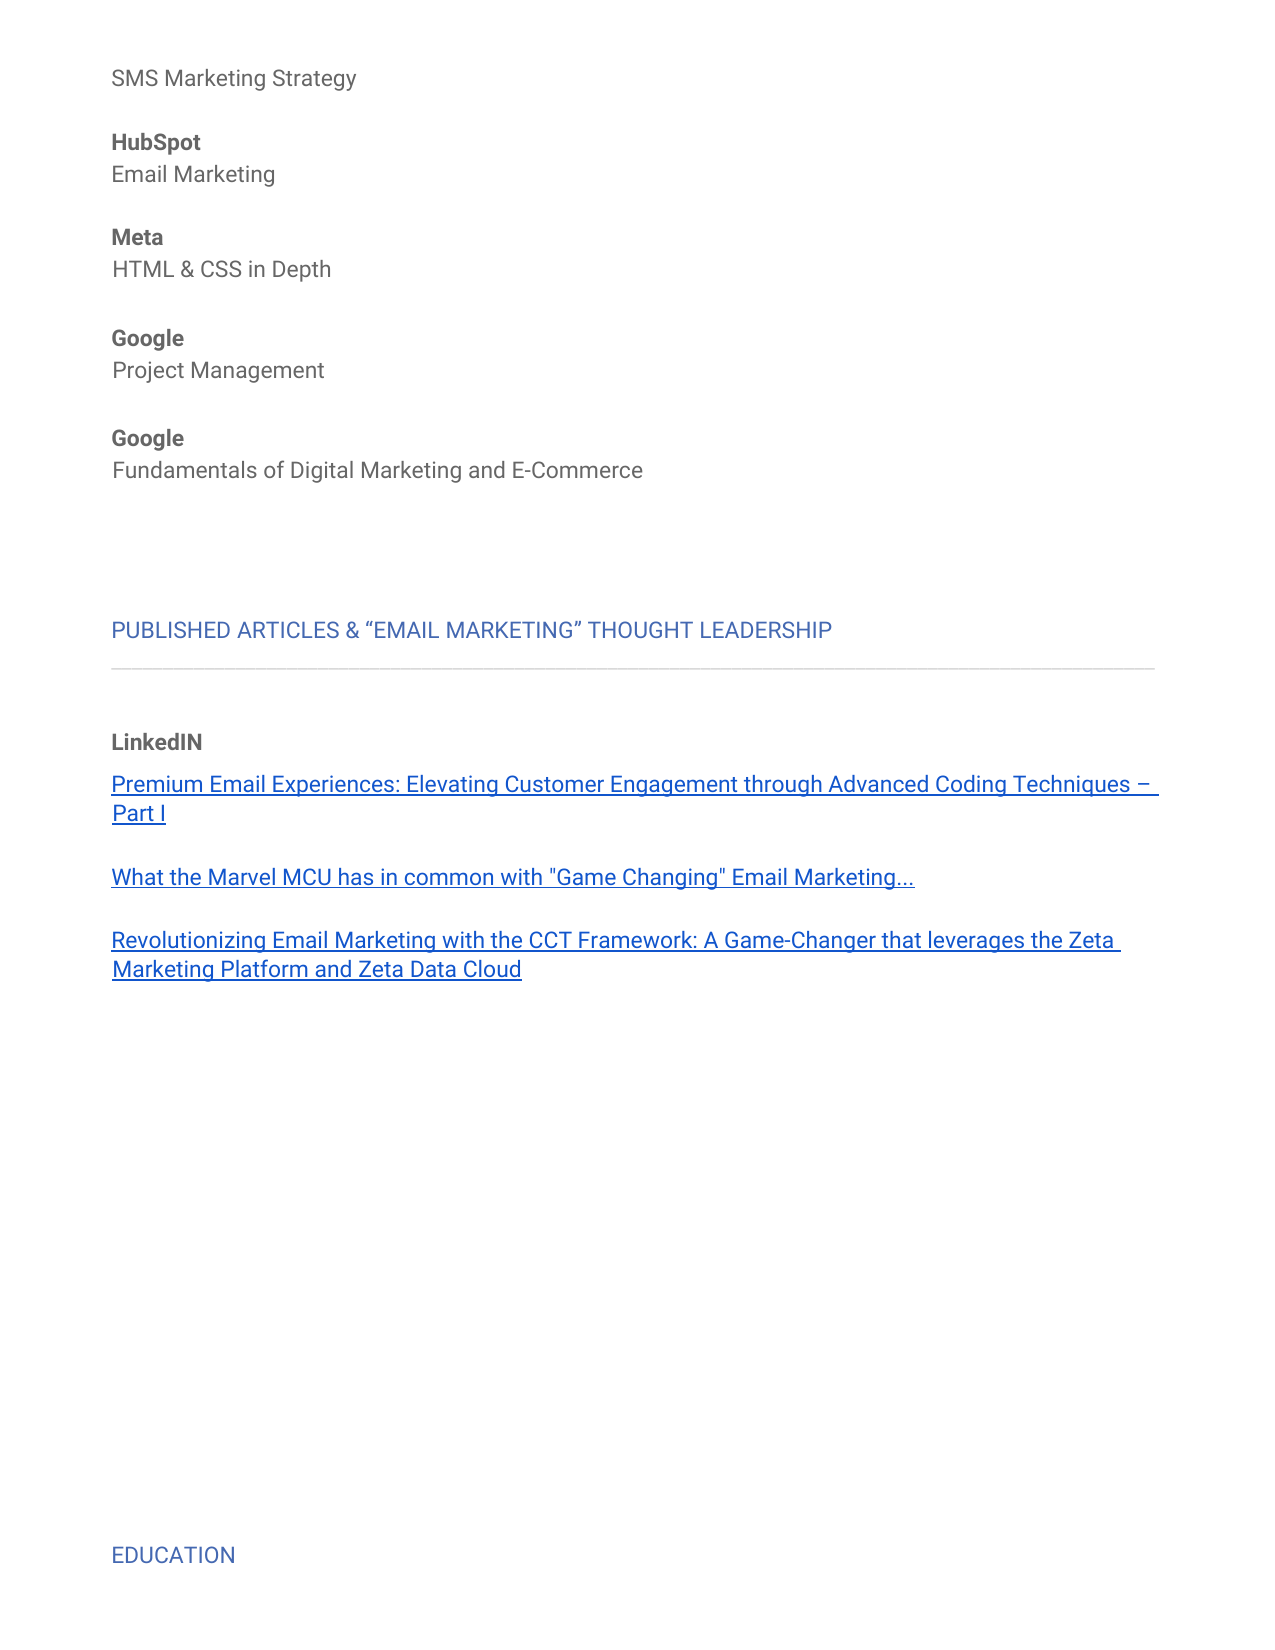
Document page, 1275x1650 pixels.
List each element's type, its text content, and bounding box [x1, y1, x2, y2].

text HubSpot [111, 129, 1161, 156]
text LinkedIN [111, 729, 1163, 756]
text SMS Marketing Strategy [111, 66, 1161, 92]
subtitle Project Management [112, 357, 1161, 384]
subtitle HTML & CSS in Depth [112, 256, 1161, 283]
text PUBLISHED ARTICLES & “EMAIL MARKETING” THOUGHT LEADERSHIP [111, 617, 1161, 644]
subtitle Fundamentals of Digital Marketing and E-Commerce [112, 457, 1161, 484]
text Google [111, 325, 1161, 352]
text _____________________________________________________________________________________________________ [111, 647, 1163, 674]
text Premium Email Experiences: Elevating Customer Engagement through Advanced Coding Techniques – Part I [111, 771, 1161, 827]
text Meta [111, 224, 1161, 251]
text EDUCATION [111, 1542, 1161, 1569]
text Revolutionizing Email Marketing with the CCT Framework: A Game-Changer that leverages the Zeta Marketing Platform and Zeta Data Cloud [111, 927, 1161, 983]
text What the Marvel MCU has in common with "Game Changing" Email Marketing... [111, 864, 1161, 891]
text Google [111, 426, 1161, 452]
text Email Marketing [111, 161, 1161, 188]
